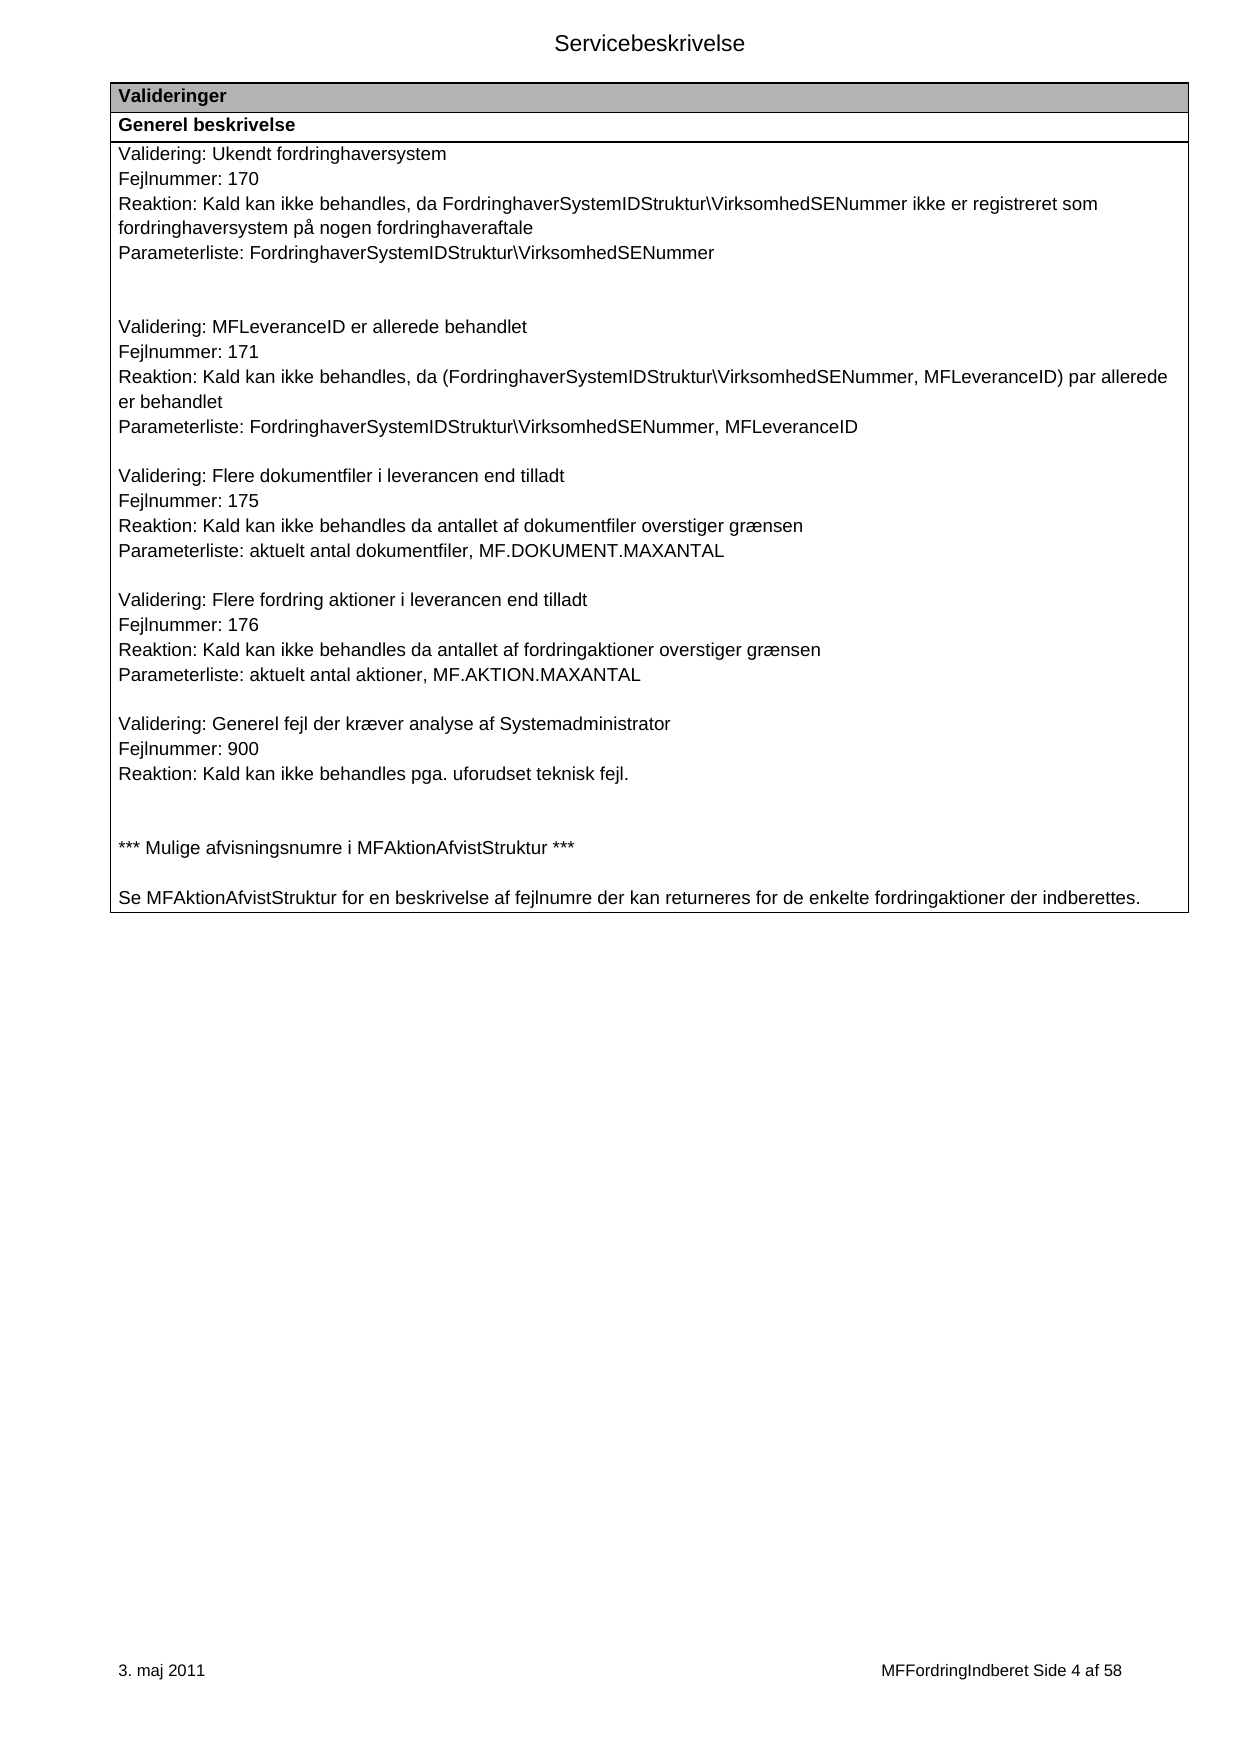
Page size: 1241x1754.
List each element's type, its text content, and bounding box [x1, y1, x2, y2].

table_cell Valideringer [111, 84, 1188, 112]
table_cell Generel beskrivelse [111, 113, 1188, 141]
table_cell Validering: Ukendt fordringhaversystem Fejlnummer: 170 Reaktion: Kald kan ikke behandles, da FordringhaverSystemIDStruktur\VirksomhedSENummer ikke er registreret som fordringhaversystem på nogen fordringhaveraftale Parameterliste: FordringhaverSystemIDStruktur\VirksomhedSENummer Validering: MFLeveranceID er allerede behandlet Fejlnummer: 171 Reaktion: Kald kan ikke behandles, da (FordringhaverSystemIDStruktur\VirksomhedSENummer, MFLeveranceID) par allerede er behandlet Parameterliste: FordringhaverSystemIDStruktur\VirksomhedSENummer, MFLeveranceID Validering: Flere dokumentfiler i leverancen end tilladt Fejlnummer: 175 Reaktion: Kald kan ikke behandles da antallet af dokumentfiler overstiger grænsen Parameterliste: aktuelt antal dokumentfiler, MF.DOKUMENT.MAXANTAL Validering: Flere fordring aktioner i leverancen end tilladt Fejlnummer: 176 Reaktion: Kald kan ikke behandles da antallet af fordringaktioner overstiger grænsen Parameterliste: aktuelt antal aktioner, MF.AKTION.MAXANTAL Validering: Generel fejl der kræver analyse af Systemadministrator Fejlnummer: 900 Reaktion: Kald kan ikke behandles pga. uforudset teknisk fejl. *** Mulige afvisningsnumre i MFAktionAfvistStruktur *** Se MFAktionAfvistStruktur for en beskrivelse af fejlnumre der kan returneres for de enkelte fordringaktioner der indberettes. [111, 143, 1188, 912]
